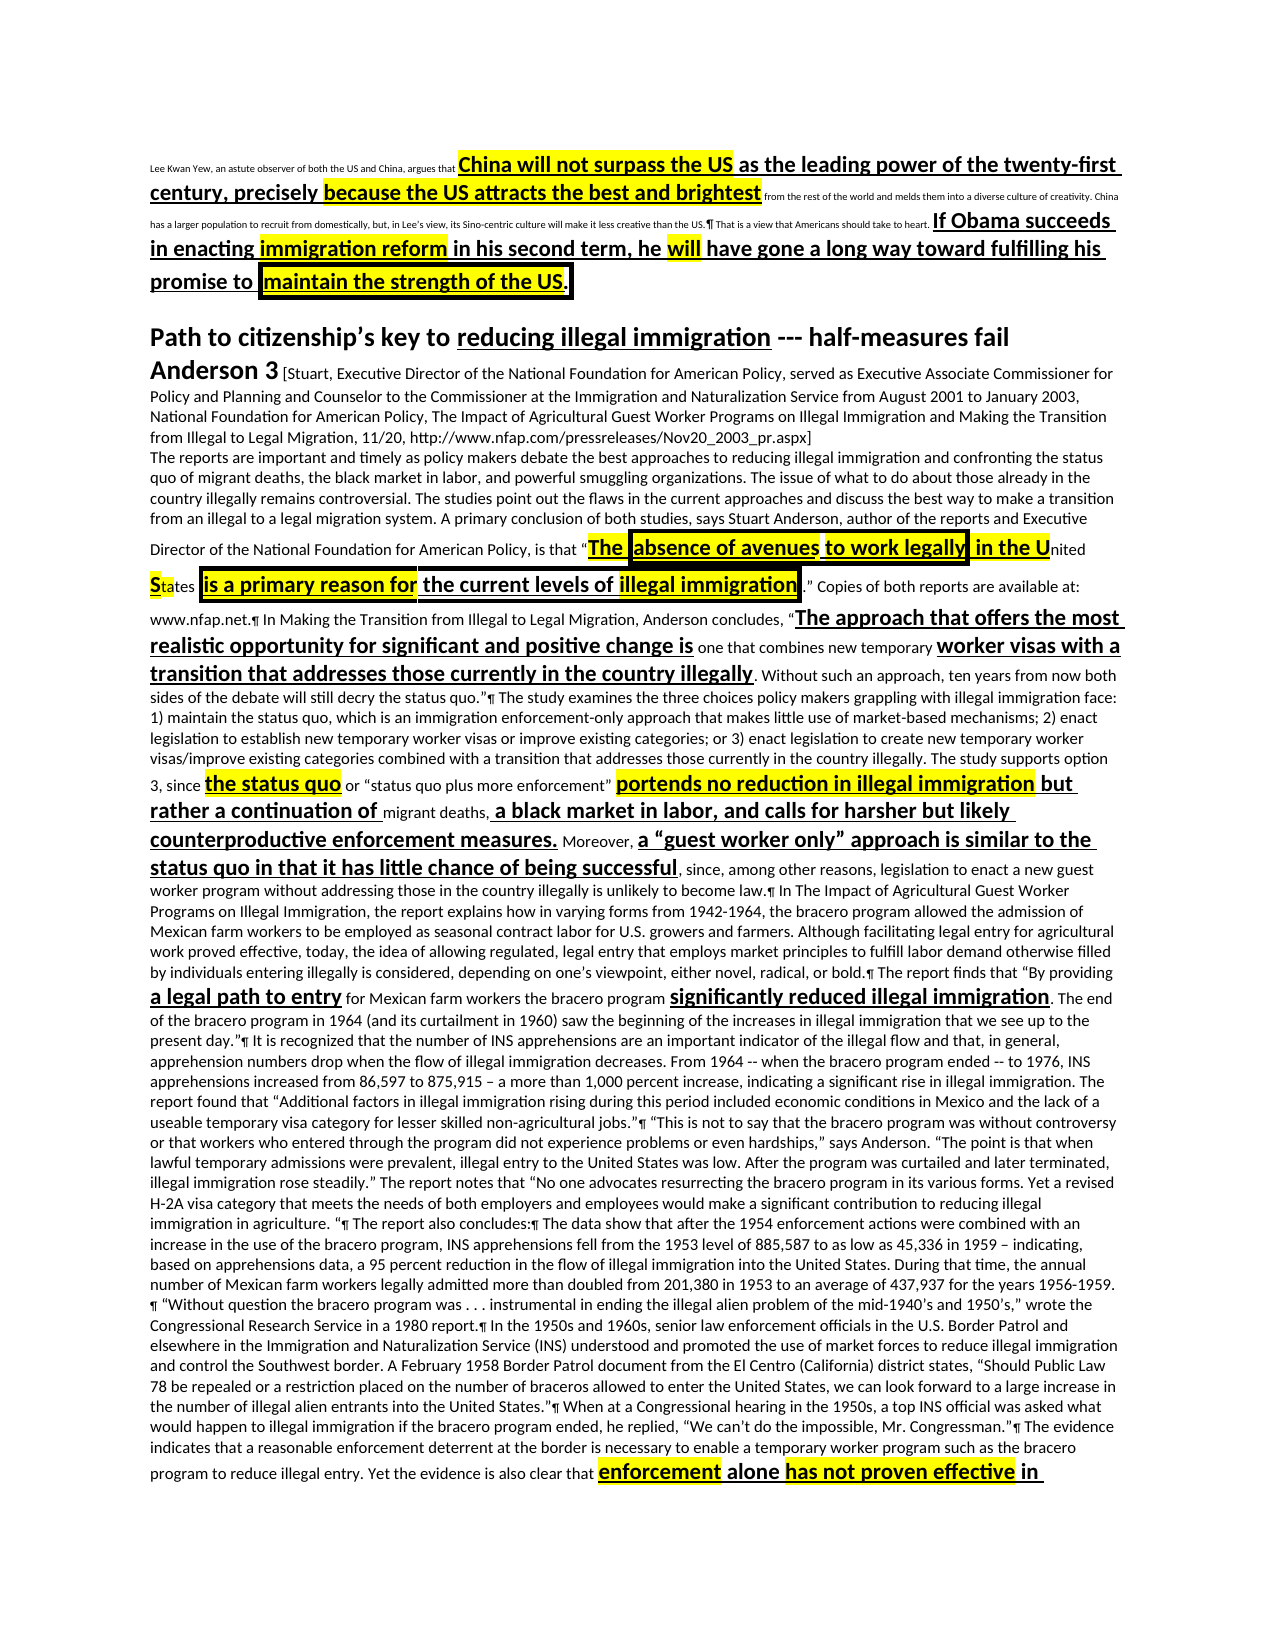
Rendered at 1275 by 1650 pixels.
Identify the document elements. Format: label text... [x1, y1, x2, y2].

text Anderson 3 [Stuart, Executive Director of the National Foundation for American Policy, served as Executive Associate Commissioner for Policy and Planning and Counselor to the Commissioner at the Immigration and Naturalization Service from August 2001 to January 2003, National Foundation for American Policy, The Impact of Agricultural Guest Worker Programs on Illegal Immigration and Making the Transition from Illegal to Legal Migration, 11/20, http://www.nfap.com/pressreleases/Nov20_2003_pr.aspx] [150, 353, 1125, 447]
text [150, 447, 1125, 1485]
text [150, 150, 1125, 299]
subtitle Path to citizenship’s key to reducing illegal immigration --- half-measures fail [150, 320, 1125, 353]
